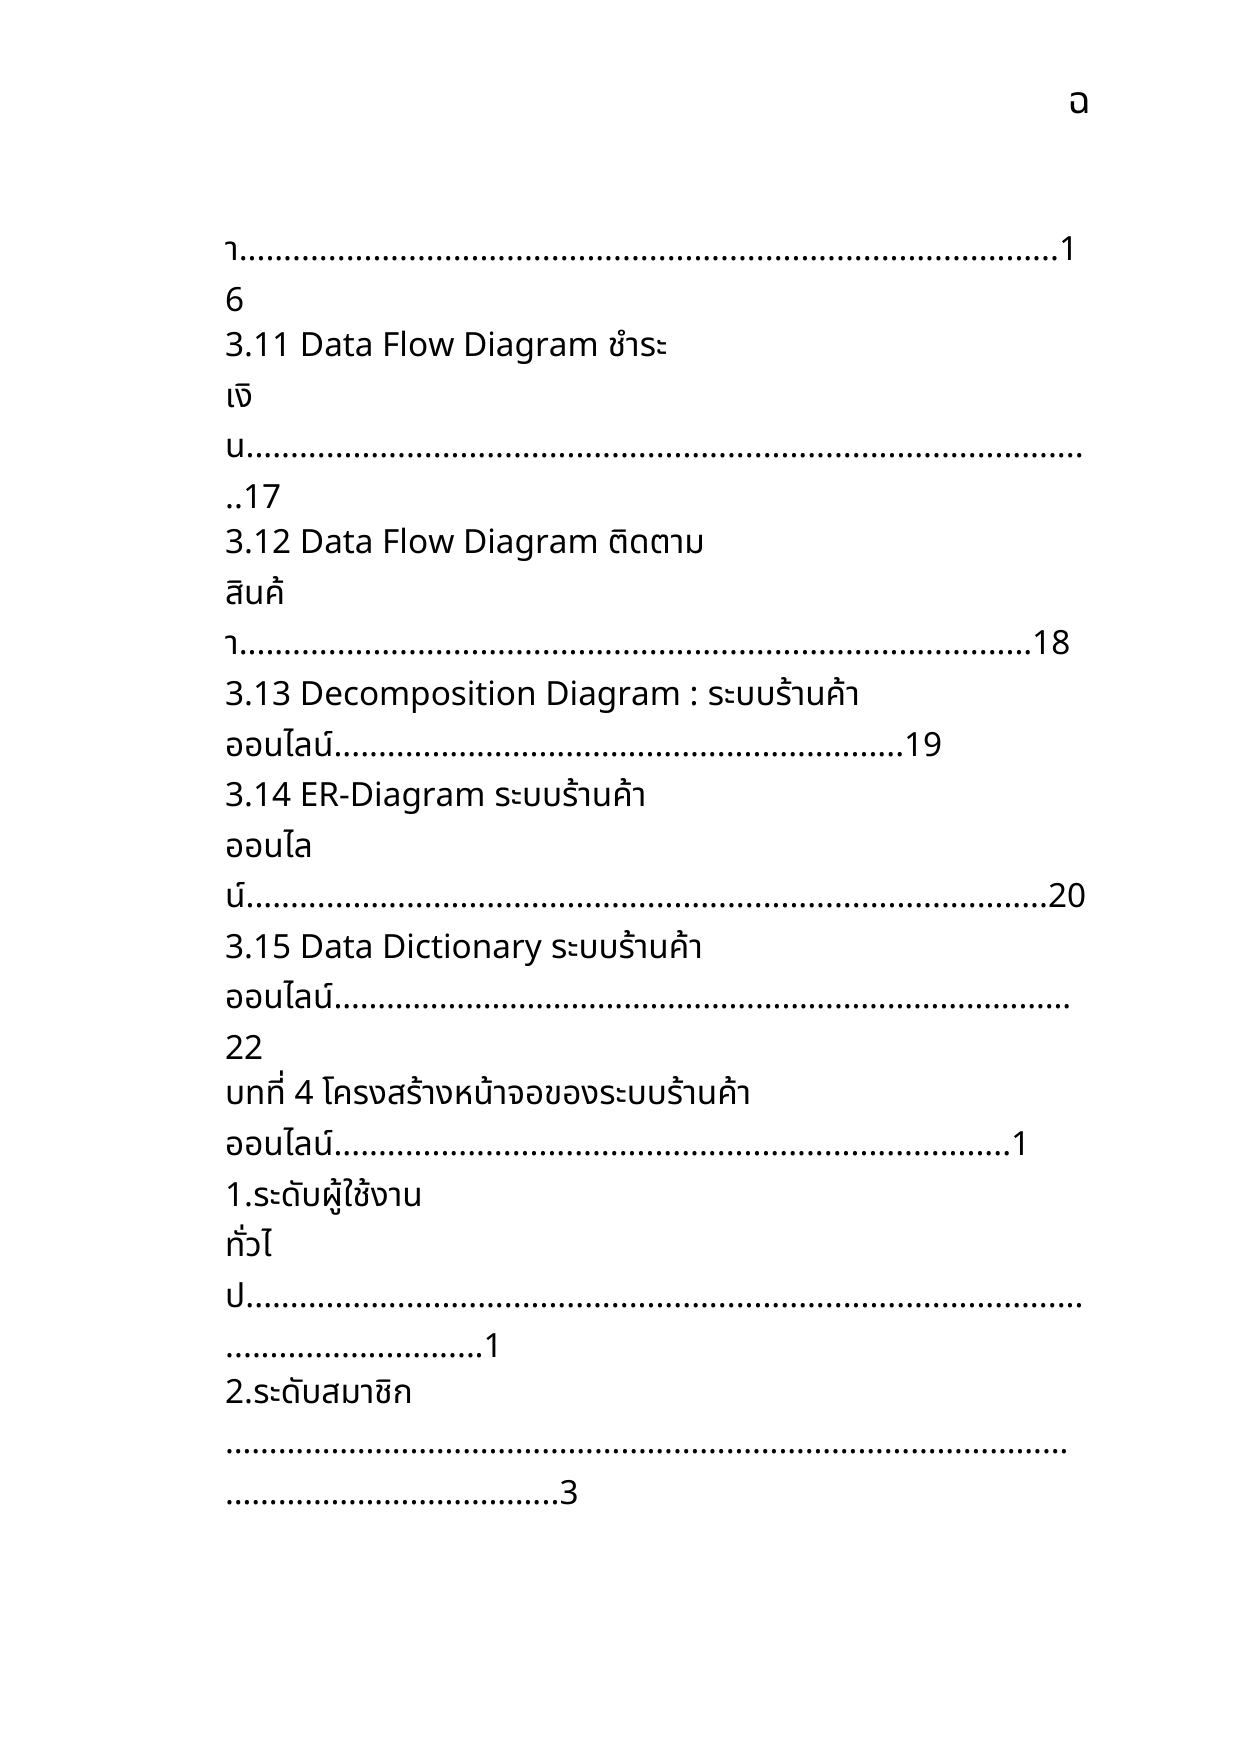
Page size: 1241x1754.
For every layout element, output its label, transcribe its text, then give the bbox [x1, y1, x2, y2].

text บทที่ 4 โครงสร้างหน้าจอของระบบร้านค้าออนไลน์............................................................................1 [225, 1069, 1090, 1170]
text 3.15 Data Dictionary ระบบร้านค้าออนไลน์…………………………………………………………………………22 [225, 923, 1090, 1069]
text 2.ระดับสมาชิก ……………………………………………………………………………………………………………………..3 [225, 1367, 1090, 1519]
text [225, 225, 1090, 321]
text 3.14 ER-Diagram ระบบร้านค้าออนไลน์..........................................................................................20 [225, 771, 1090, 923]
text 3.11 Data Flow Diagram ชำระเงิน................................................................................................17 [225, 321, 1090, 518]
text 3.13 Decomposition Diagram : ระบบร้านค้าออนไลน์................................................................19 [225, 670, 1090, 771]
text 1.ระดับผู้ใช้งานทั่วไป...........................................................................................................................1 [225, 1170, 1090, 1367]
text 3.12 Data Flow Diagram ติดตามสินค้า.........................................................................................18 [225, 518, 1090, 670]
